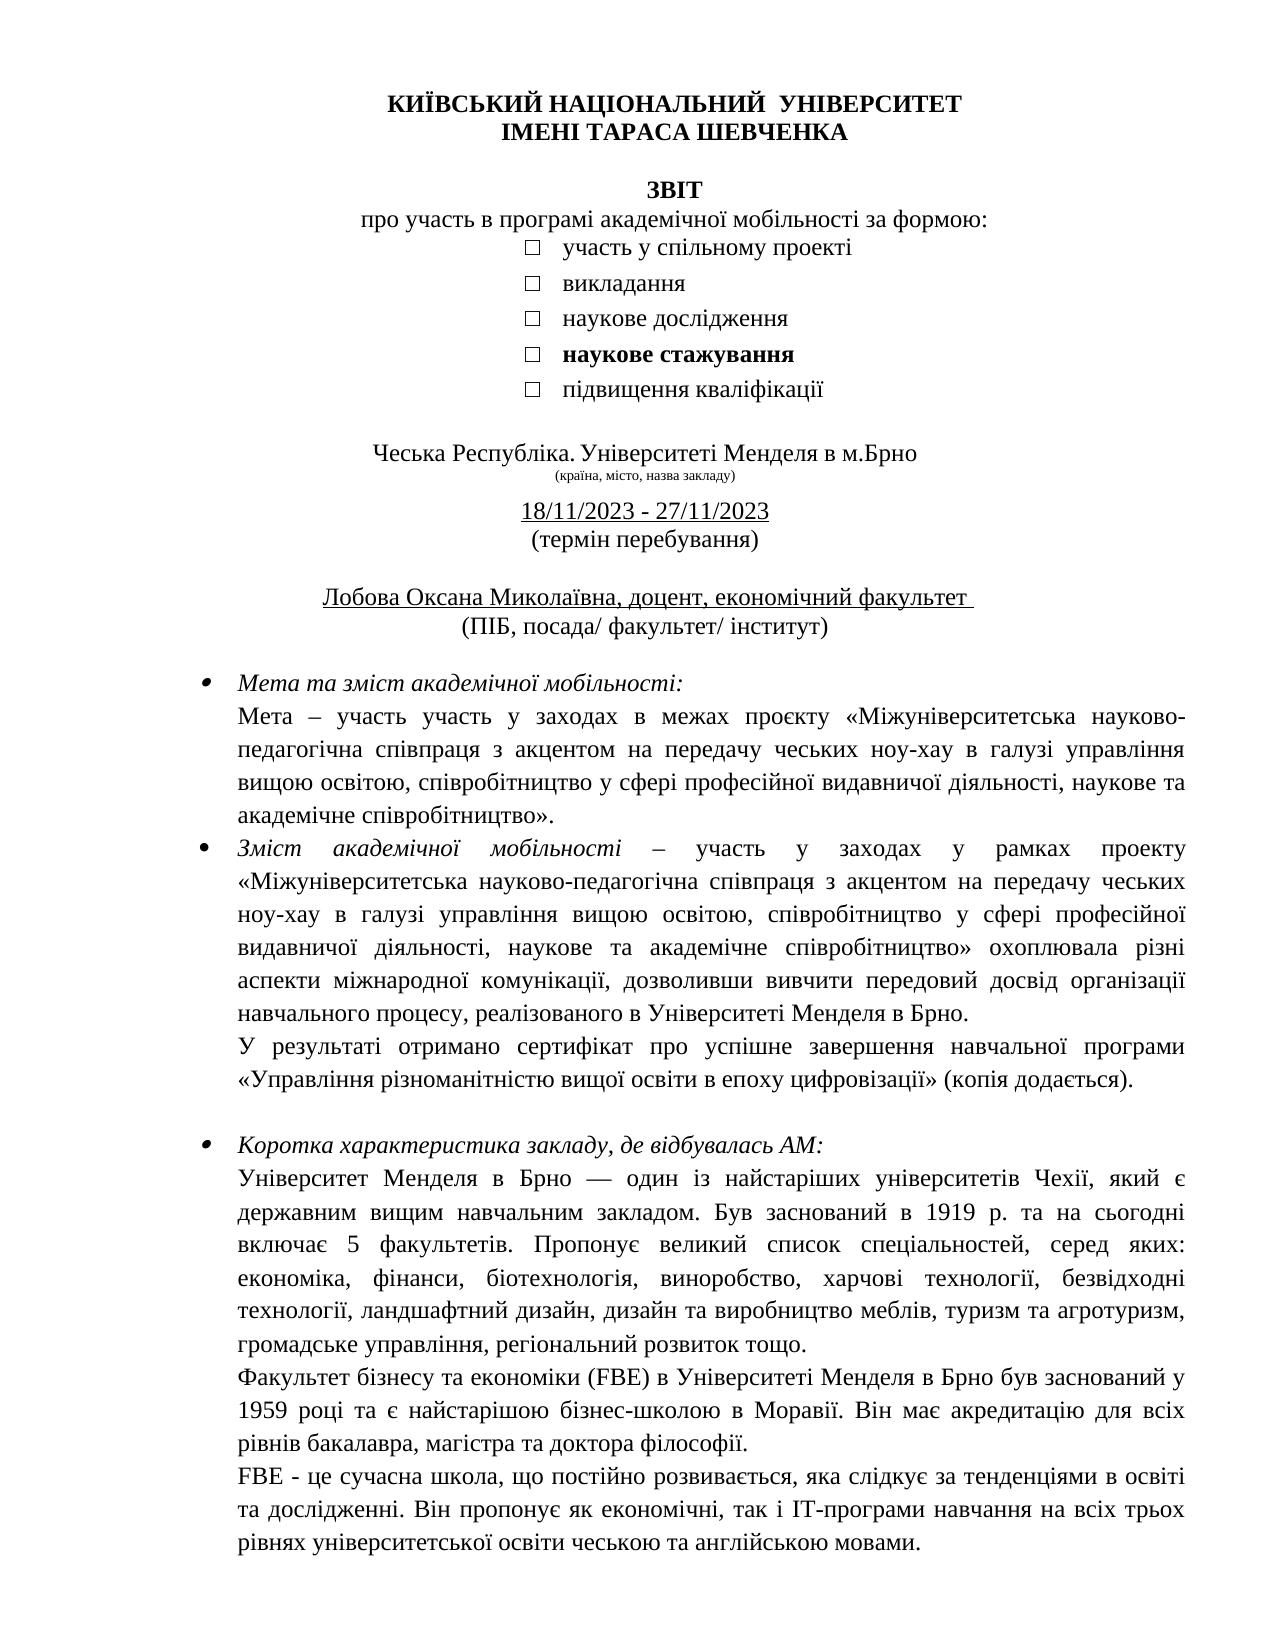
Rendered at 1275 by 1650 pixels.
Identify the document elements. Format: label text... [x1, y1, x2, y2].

text КИЇВСЬКИЙ НАЦІОНАЛЬНИЙ УНІВЕРСИТЕТ [103, 89, 1186, 117]
text про участь в програмі академічної мобільності за формою: [103, 204, 1186, 232]
list наукове стажування [525, 339, 1186, 369]
text (ПІБ, посада/ факультет/ інститут) [103, 611, 1186, 639]
list викладання [525, 268, 1186, 299]
text ІМЕНІ ТАРАСА ШЕВЧЕНКА [103, 117, 1186, 146]
list участь у спільному проекті [525, 232, 1186, 263]
text Лобова Оксана Миколаївна, доцент, економічний факультет [103, 582, 1186, 611]
list Факультет бізнесу та економіки (FBE) в Університеті Менделя в Брно був заснований у 1959 році та є найстарішою бізнес-школою в Моравії. Він має акредитацію для всіх рівнів бакалавра, магістра та доктора філософії. [237, 1362, 1186, 1456]
text Чеська Республіка. Університеті Менделя в м.Брно [103, 438, 1186, 467]
text (країна, місто, назва закладу) [103, 467, 1186, 496]
list Мета та зміст академічної мобільності: [200, 668, 1186, 697]
list FBE - це сучасна школа, що постійно розвивається, яка слідкує за тенденціями в освіті та дослідженні. Він пропонує як економічні, так і ІТ-програми навчання на всіх трьох рівнях університетської освіти чеською та англійською мовами. [237, 1461, 1186, 1556]
list Коротка характеристика закладу, де відбувалась АМ: [200, 1131, 1186, 1159]
list У результаті отримано сертифікат про успішне завершення навчальної програми «Управління різноманітністю вищої освіти в епоху цифровізації» (копія додається). [237, 1031, 1186, 1093]
list наукове дослідження [525, 303, 1186, 334]
text 18/11/2023 - 27/11/2023 [103, 496, 1186, 524]
text (термін перебування) [103, 524, 1186, 553]
text ЗВІТ [103, 175, 1186, 204]
list Мета – участь участь у заходах в межах проєкту «Міжуніверситетська науково-педагогічна співпраця з акцентом на передачу чеських ноу-хау в галузі управління вищою освітою, співробітництво у сфері професійної видавничої діяльності, наукове та академічне співробітництво». [237, 701, 1186, 829]
list Університет Менделя в Брно — один із найстаріших університетів Чехії, який є державним вищим навчальним закладом. Був заснований в 1919 р. та на сьогодні включає 5 факультетів. Пропонує великий список спеціальностей, серед яких: економіка, фінанси, біотехнологія, виноробство, харчові технології, безвідходні технології, ландшафтний дизайн, дизайн та виробництво меблів, туризм та агротуризм, громадське управління, регіональний розвиток тощо. [237, 1163, 1186, 1357]
list підвищення кваліфікації [525, 374, 1186, 405]
list Зміст академічної мобільності – участь у заходах у рамках проекту «Міжуніверситетська науково-педагогічна співпраця з акцентом на передачу чеських ноу-хау в галузі управління вищою освітою, співробітництво у сфері професійної видавничої діяльності, наукове та академічне співробітництво» охоплювала різні аспекти міжнародної комунікації, дозволивши вивчити передовий досвід організації навчального процесу, реалізованого в Університеті Менделя в Брно. [200, 833, 1186, 1027]
